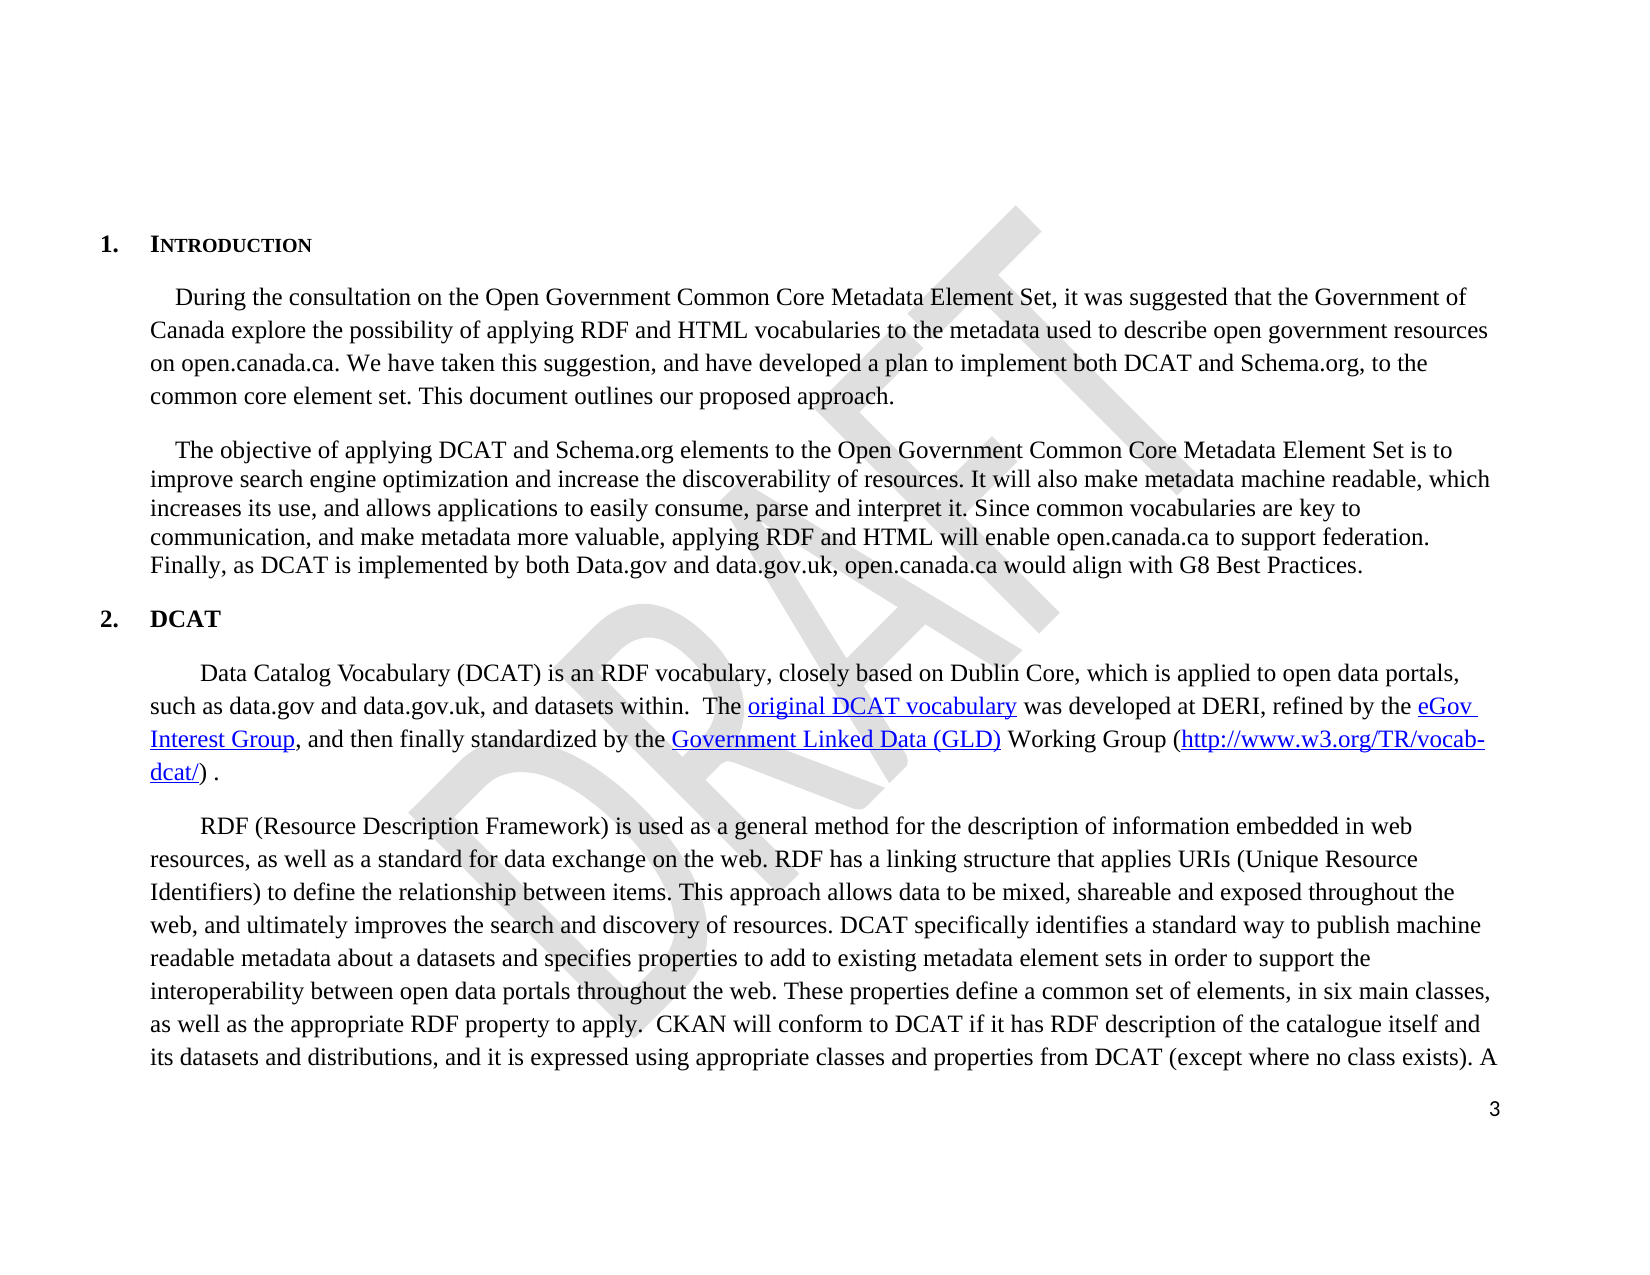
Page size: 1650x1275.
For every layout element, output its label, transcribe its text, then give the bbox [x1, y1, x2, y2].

subtitle DCAT [100, 604, 1500, 633]
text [150, 811, 1500, 1071]
text Data Catalog Vocabulary (DCAT) is an RDF vocabulary, closely based on Dublin Core, which is applied to open data portals, such as data.gov and data.gov.uk, and datasets within. The original DCAT vocabulary was developed at DERI, refined by the eGov Interest Group, and then finally standardized by the Government Linked Data (GLD) Working Group (http://www.w3.org/TR/vocab-dcat/) . [150, 658, 1500, 786]
text During the consultation on the Open Government Common Core Metadata Element Set, it was suggested that the Government of Canada explore the possibility of applying RDF and HTML vocabularies to the metadata used to describe open government resources on open.canada.ca. We have taken this suggestion, and have developed a plan to implement both DCAT and Schema.org, to the common core element set. This document outlines our proposed approach. [150, 282, 1500, 410]
subtitle Introduction [100, 229, 1500, 257]
text The objective of applying DCAT and Schema.org elements to the Open Government Common Core Metadata Element Set is to improve search engine optimization and increase the discoverability of resources. It will also make metadata machine readable, which increases its use, and allows applications to easily consume, parse and interpret it. Since common vocabularies are key to communication, and make metadata more valuable, applying RDF and HTML will enable open.canada.ca to support federation. Finally, as DCAT is implemented by both Data.gov and data.gov.uk, open.canada.ca would align with G8 Best Practices. [150, 435, 1500, 579]
